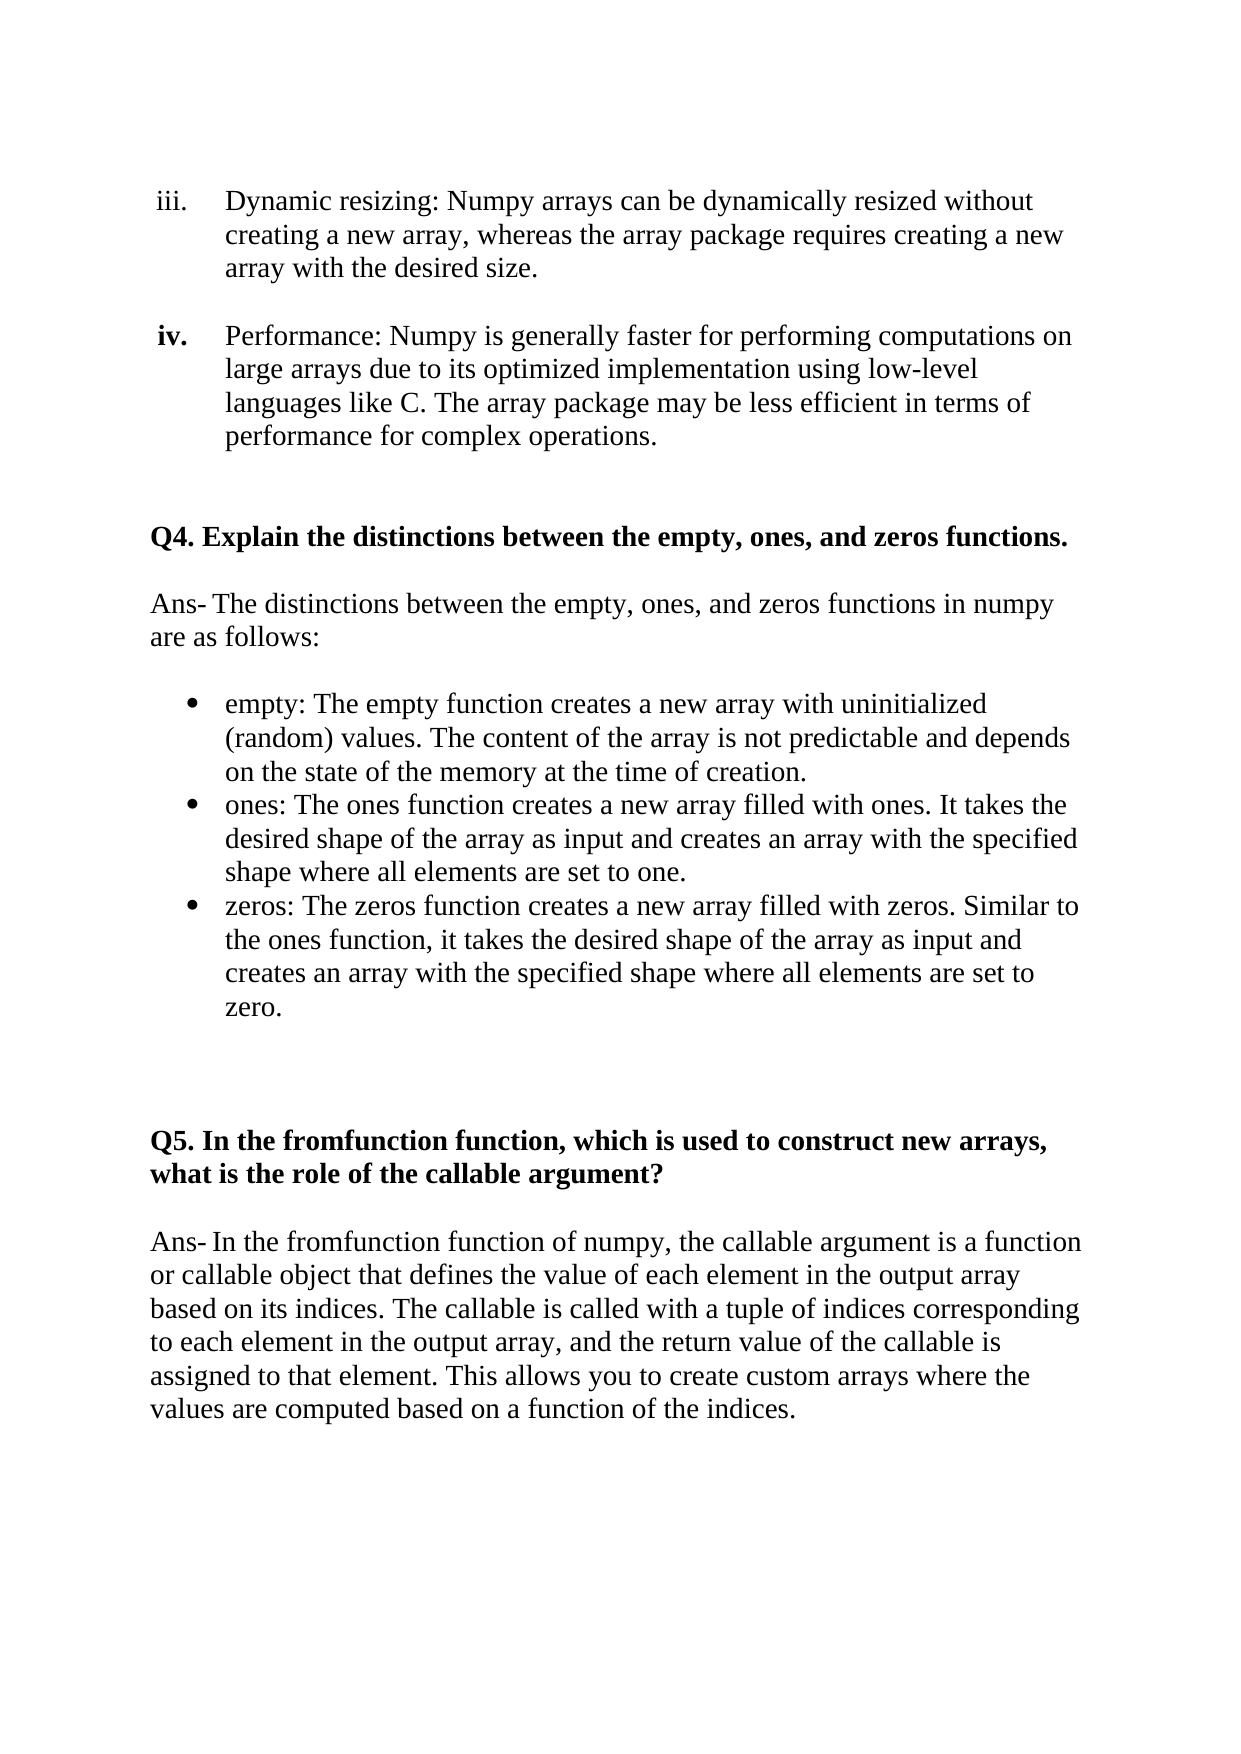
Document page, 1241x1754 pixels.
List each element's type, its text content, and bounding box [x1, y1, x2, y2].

list Performance: Numpy is generally faster for performing computations on large arrays due to its optimized implementation using low-level languages like C. The array package may be less efficient in terms of performance for complex operations. [187, 318, 1090, 452]
list Dynamic resizing: Numpy arrays can be dynamically resized without creating a new array, whereas the array package requires creating a new array with the desired size. [187, 183, 1090, 284]
text Ans- In the fromfunction function of numpy, the callable argument is a function or callable object that defines the value of each element in the output array based on its indices. The callable is called with a tuple of indices corresponding to each element in the output array, and the return value of the callable is assigned to that element. This allows you to create custom arrays where the values are computed based on a function of the indices. [150, 1224, 1090, 1425]
list zeros: The zeros function creates a new array filled with zeros. Similar to the ones function, it takes the desired shape of the array as input and creates an array with the specified shape where all elements are set to zero. [187, 888, 1090, 1022]
text Ans- The distinctions between the empty, ones, and zeros functions in numpy are as follows: [150, 586, 1090, 653]
text Q5. In the fromfunction function, which is used to construct new arrays, what is the role of the callable argument? [150, 1123, 1090, 1190]
text Q4. Explain the distinctions between the empty, ones, and zeros functions. [150, 519, 1090, 552]
list empty: The empty function creates a new array with uninitialized (random) values. The content of the array is not predictable and depends on the state of the memory at the time of creation. [187, 687, 1090, 787]
list ones: The ones function creates a new array filled with ones. It takes the desired shape of the array as input and creates an array with the specified shape where all elements are set to one. [187, 787, 1090, 888]
